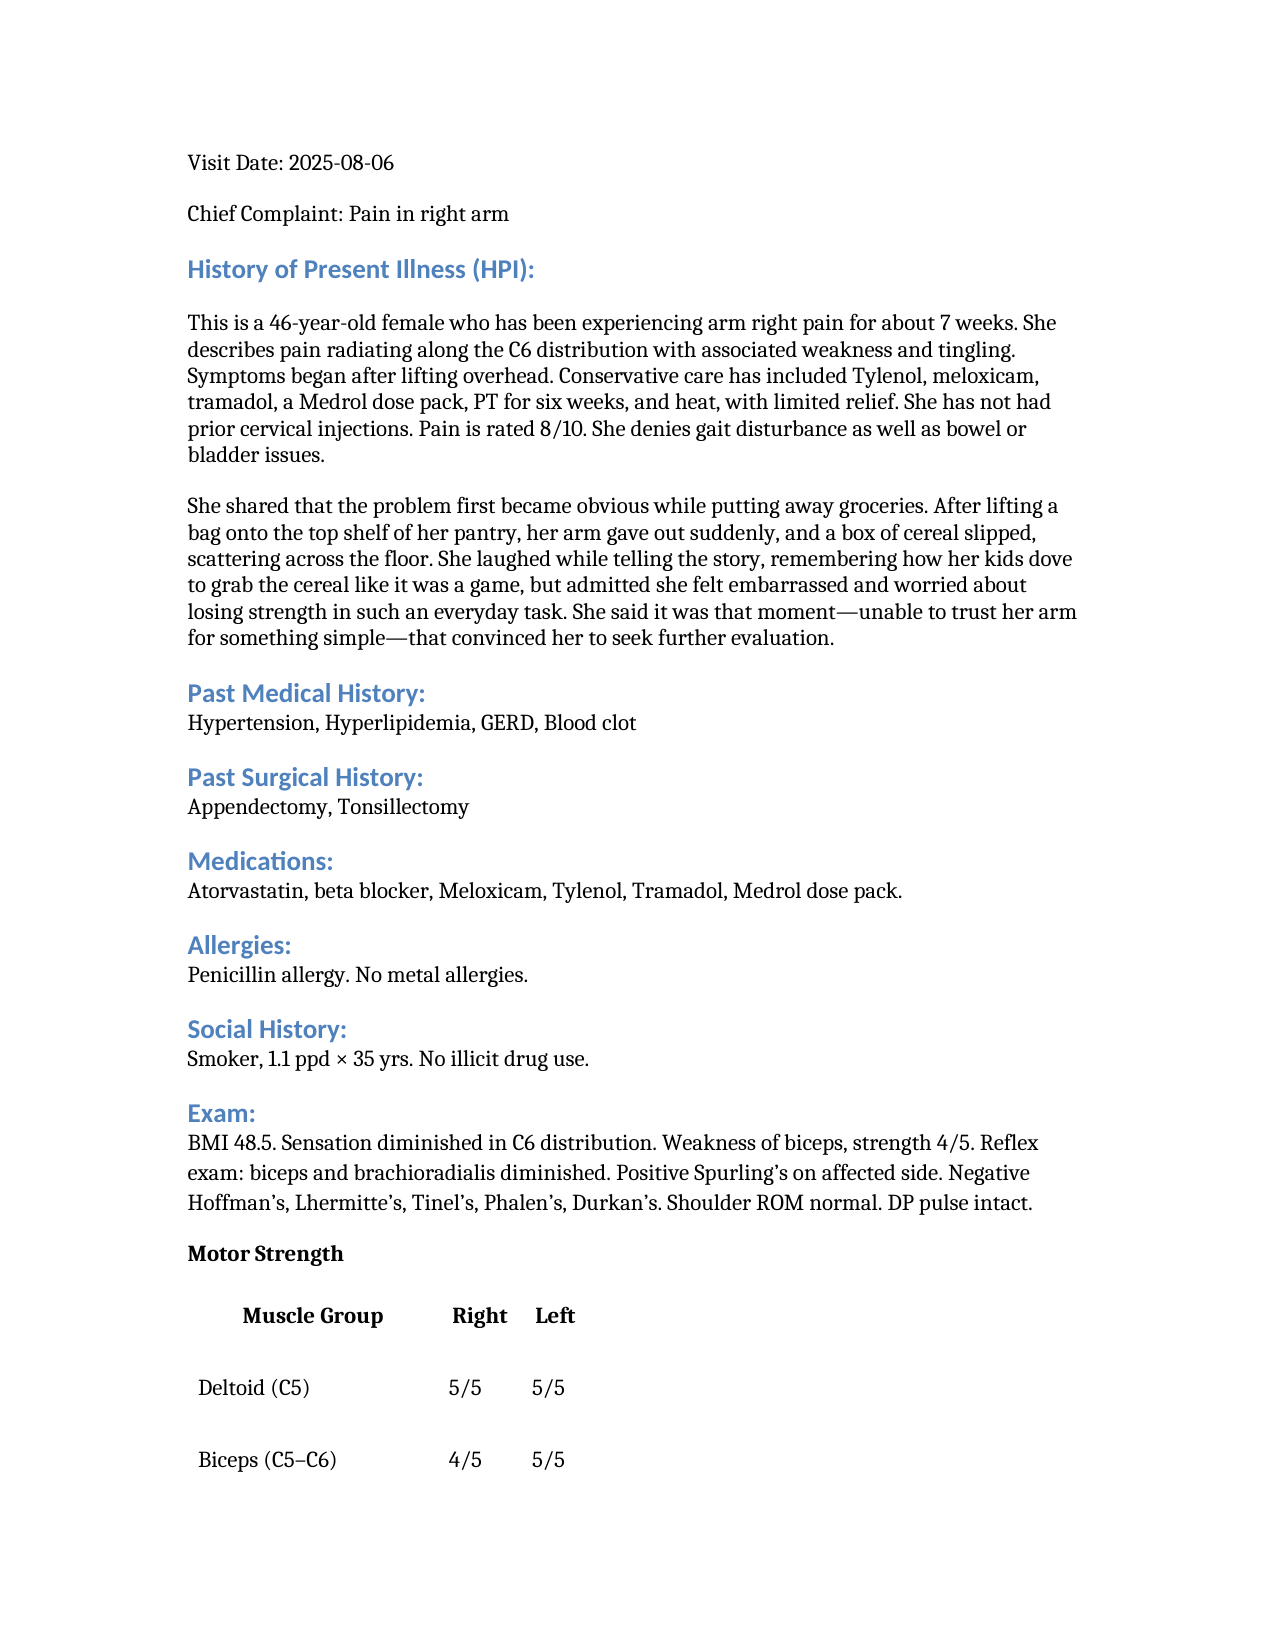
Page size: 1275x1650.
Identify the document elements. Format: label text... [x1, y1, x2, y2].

text This is a 46-year-old female who has been experiencing arm right pain for about 7 weeks. She describes pain radiating along the C6 distribution with associated weakness and tingling. Symptoms began after lifting overhead. Conservative care has included Tylenol, meloxicam, tramadol, a Medrol dose pack, PT for six weeks, and heat, with limited relief. She has not had prior cervical injections. Pain is rated 8/10. She denies gait disturbance as well as bowel or bladder issues. [187, 310, 1087, 468]
text She shared that the problem first became obvious while putting away groceries. After lifting a bag onto the top shelf of her pantry, her arm gave out suddenly, and a box of cereal slipped, scattering across the floor. She laughed while telling the story, remembering how her kids dove to grab the cereal like it was a game, but admitted she felt embarrassed and worried about losing strength in such an everyday task. She said it was that moment—unable to trust her arm for something simple—that convinced her to seek further evaluation. [187, 493, 1087, 651]
subtitle Medications: [187, 844, 1087, 877]
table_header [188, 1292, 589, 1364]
text Penicillin allergy. No metal allergies. [187, 962, 1087, 988]
text Smoker, 1.1 ppd × 35 yrs. No illicit drug use. [187, 1046, 1087, 1072]
text Visit Date: 2025-08-06 [187, 150, 1087, 176]
text Motor Strength [187, 1241, 1087, 1267]
text Chief Complaint: Pain in right arm [187, 201, 1087, 227]
subtitle Exam: [187, 1097, 1087, 1130]
text Appendectomy, Tonsillectomy [187, 793, 1087, 820]
subtitle Past Medical History: [187, 676, 1087, 709]
subtitle Past Surgical History: [187, 760, 1087, 793]
text Hypertension, Hyperlipidemia, GERD, Blood clot [187, 709, 1087, 736]
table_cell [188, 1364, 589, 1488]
subtitle History of Present Illness (HPI): [187, 252, 1087, 285]
text BMI 48.5. Sensation diminished in C6 distribution. Weakness of biceps, strength 4/5. Reflex exam: biceps and brachioradialis diminished. Positive Spurling’s on affected side. Negative Hoffman’s, Lhermitte’s, Tinel’s, Phalen’s, Durkan’s. Shoulder ROM normal. DP pulse intact. [187, 1130, 1087, 1216]
text Atorvastatin, beta blocker, Meloxicam, Tylenol, Tramadol, Medrol dose pack. [187, 877, 1087, 904]
subtitle Allergies: [187, 928, 1087, 962]
subtitle Social History: [187, 1013, 1087, 1046]
